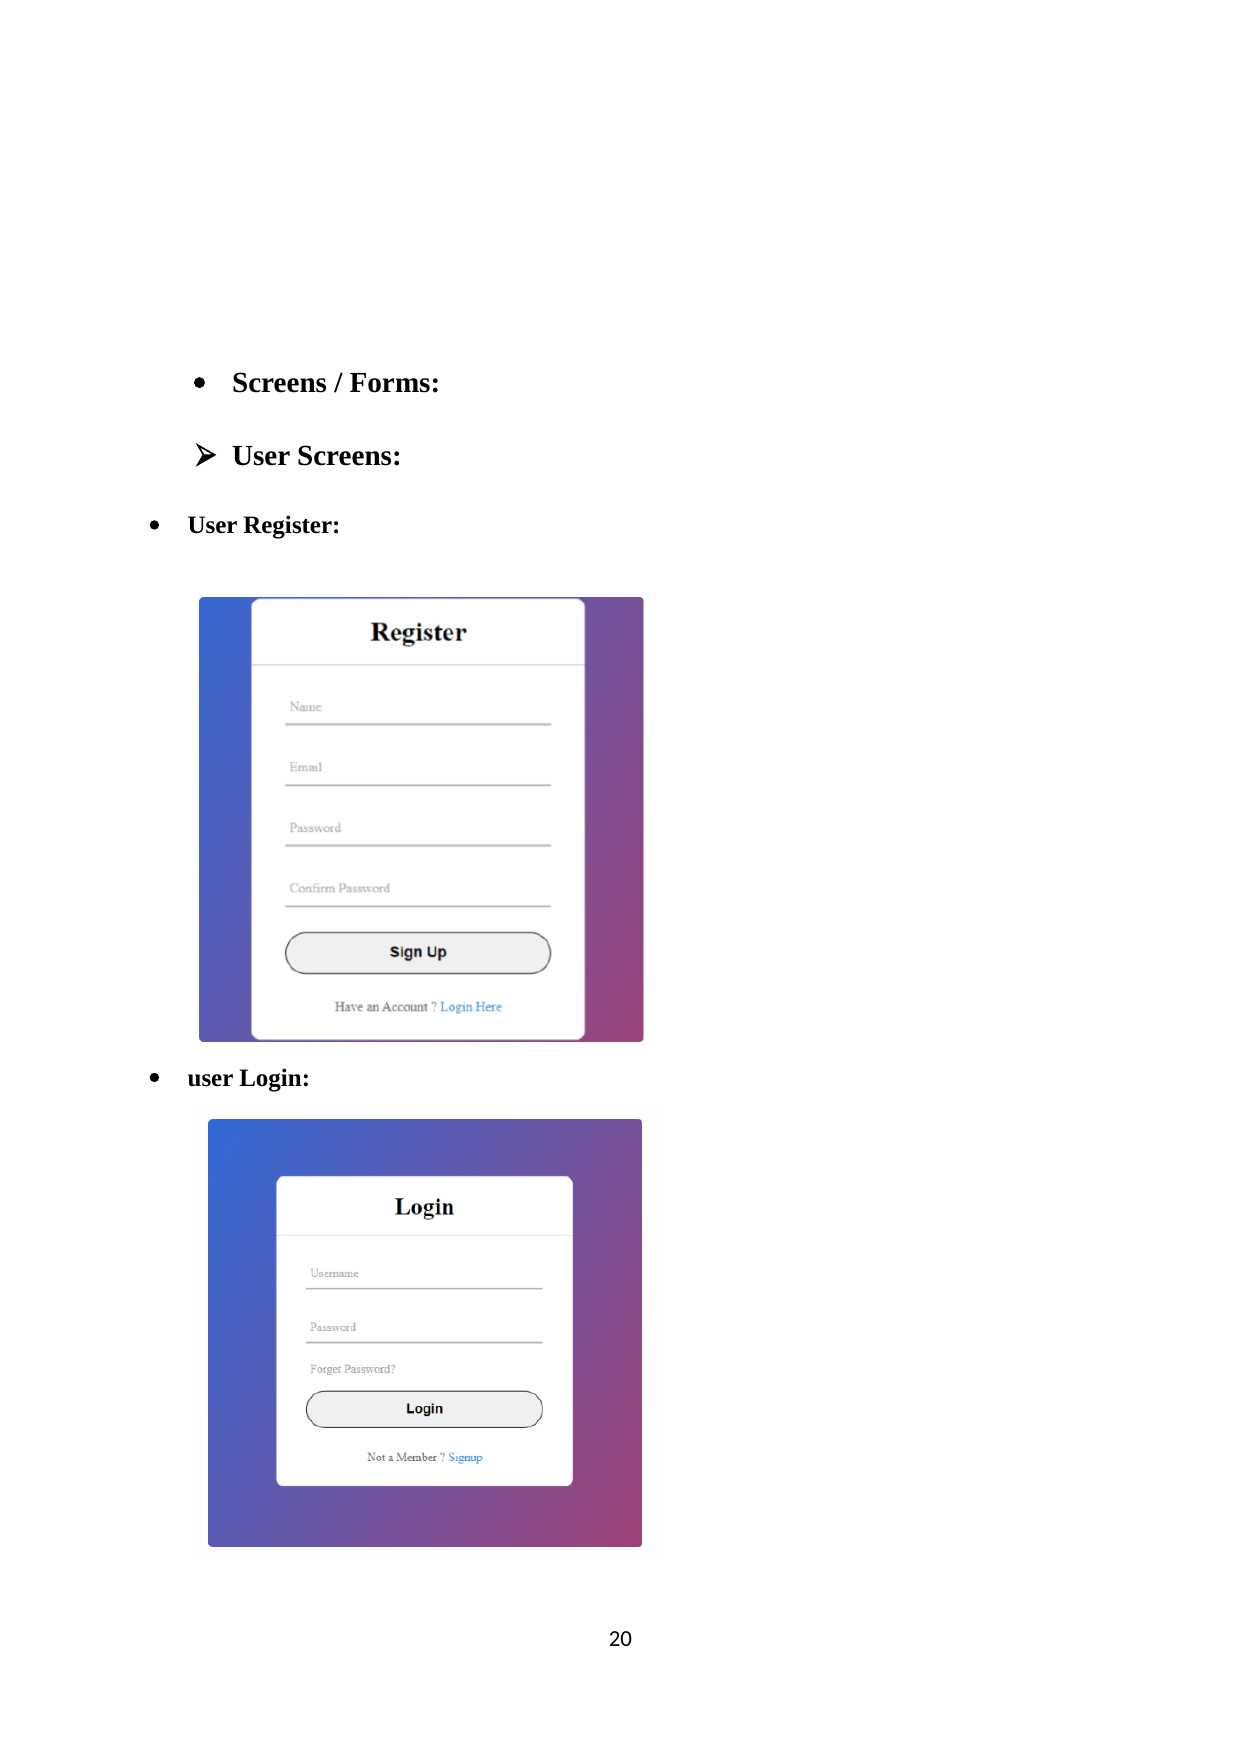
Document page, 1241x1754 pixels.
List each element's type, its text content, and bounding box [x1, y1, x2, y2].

list User Screens: [194, 438, 1090, 472]
picture [194, 594, 652, 1044]
list Screens / Forms: [194, 366, 1090, 399]
list user Login: [150, 1063, 1090, 1092]
list User Register: [150, 510, 1090, 539]
picture [194, 1110, 661, 1558]
